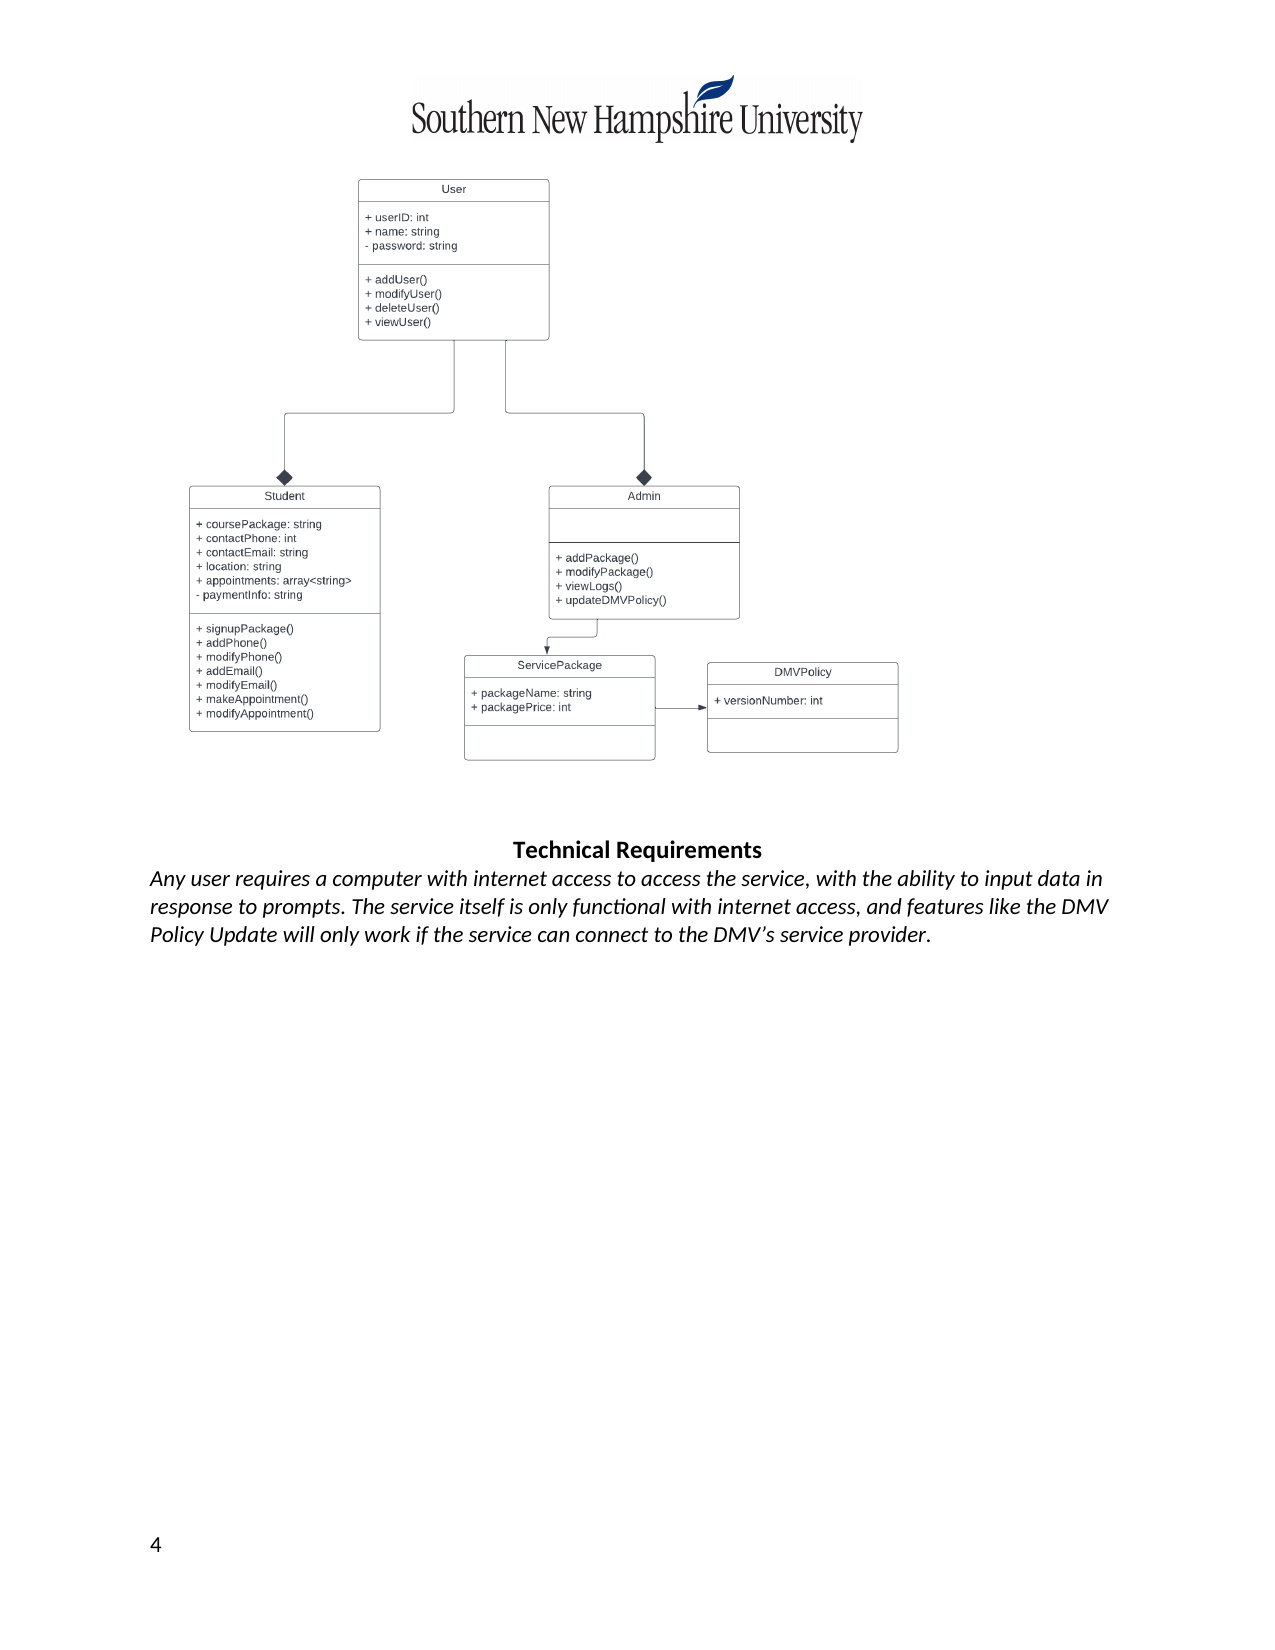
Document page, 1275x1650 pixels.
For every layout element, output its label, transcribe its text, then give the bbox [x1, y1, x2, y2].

subtitle Technical Requirements [150, 834, 1125, 864]
picture [412, 75, 863, 143]
text Any user requires a computer with internet access to access the service, with the ability to input data in response to prompts. The service itself is only functional with internet access, and features like the DMV Policy Update will only work if the service can connect to the DMV’s service provider. [150, 864, 1125, 948]
